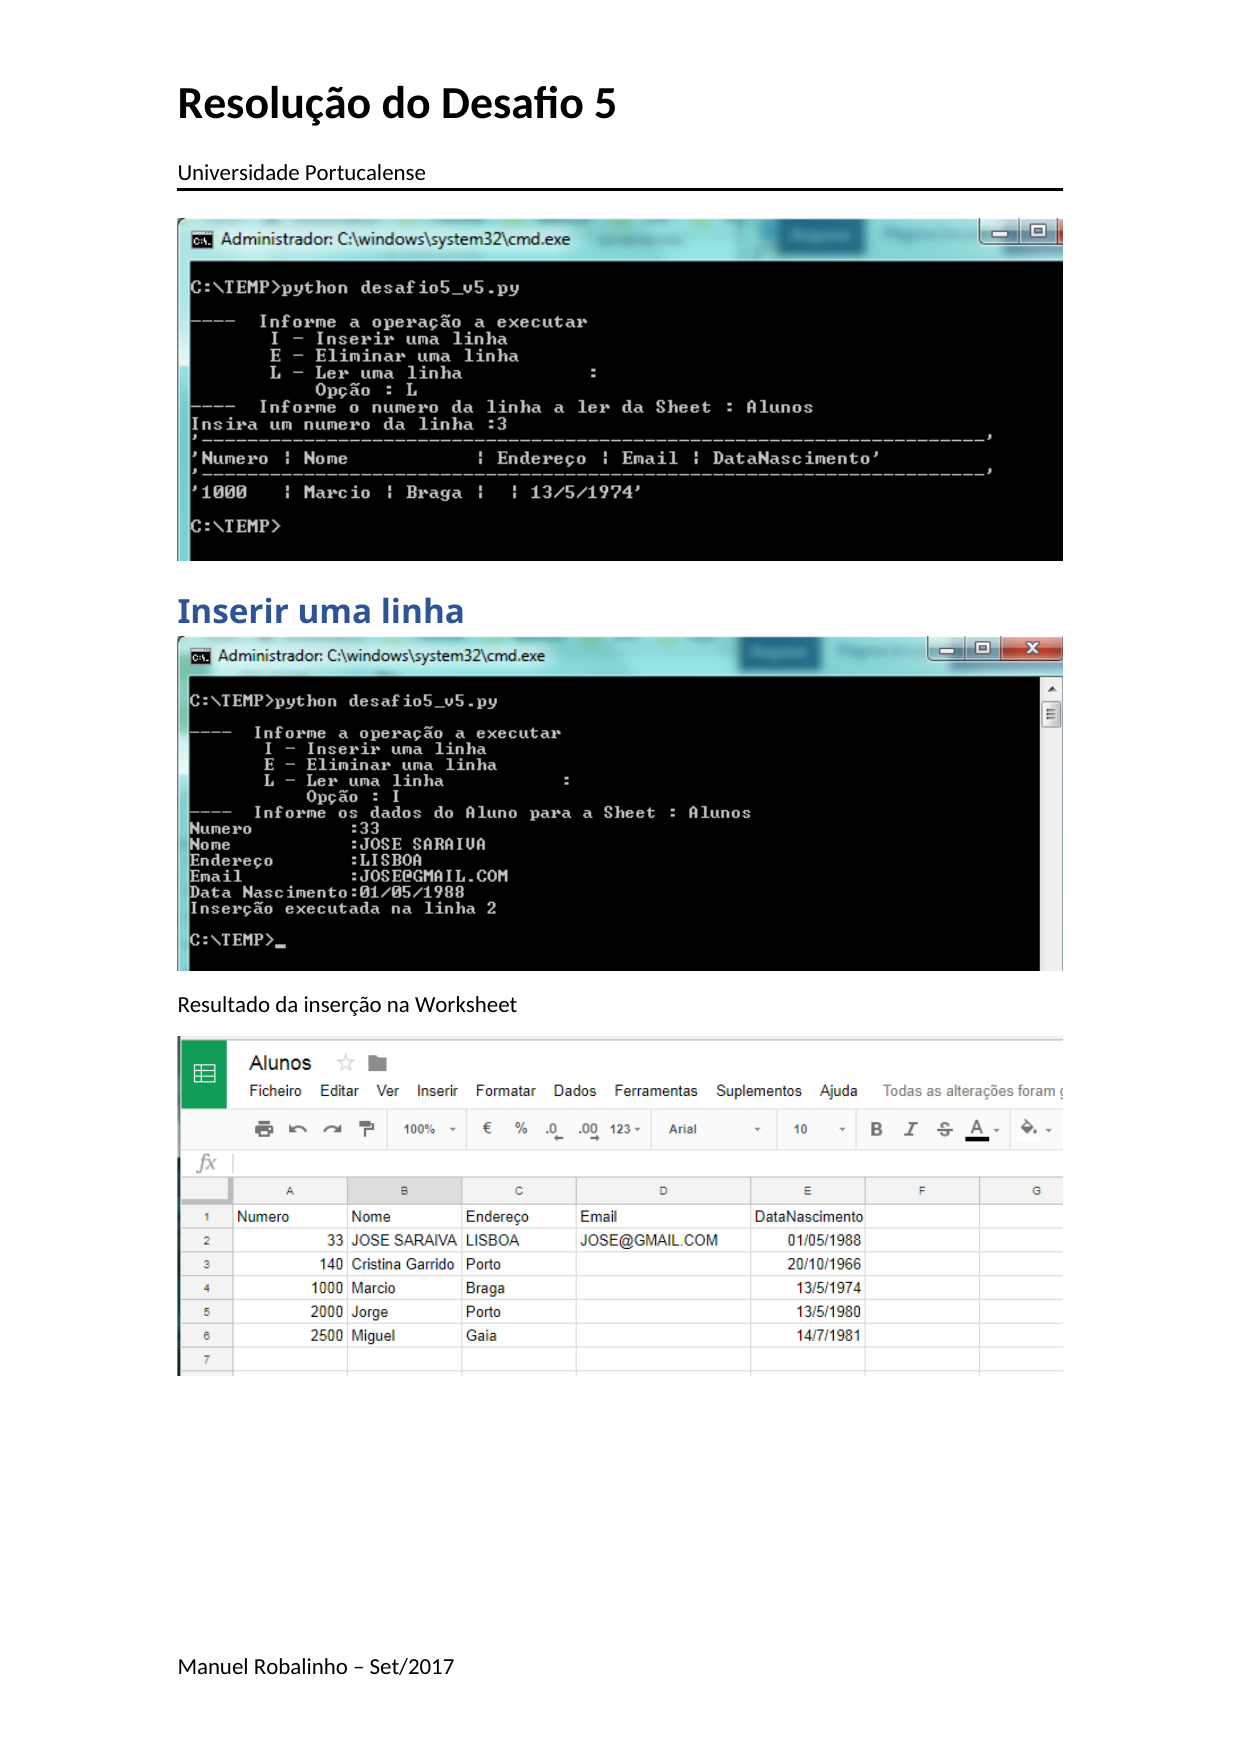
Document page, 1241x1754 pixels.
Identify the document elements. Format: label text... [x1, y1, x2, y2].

text Resultado da inserção na Worksheet [177, 990, 1063, 1018]
picture [177, 218, 1063, 561]
picture [177, 636, 1063, 971]
subtitle Inserir uma linha [177, 588, 1063, 633]
picture [177, 1036, 1063, 1376]
